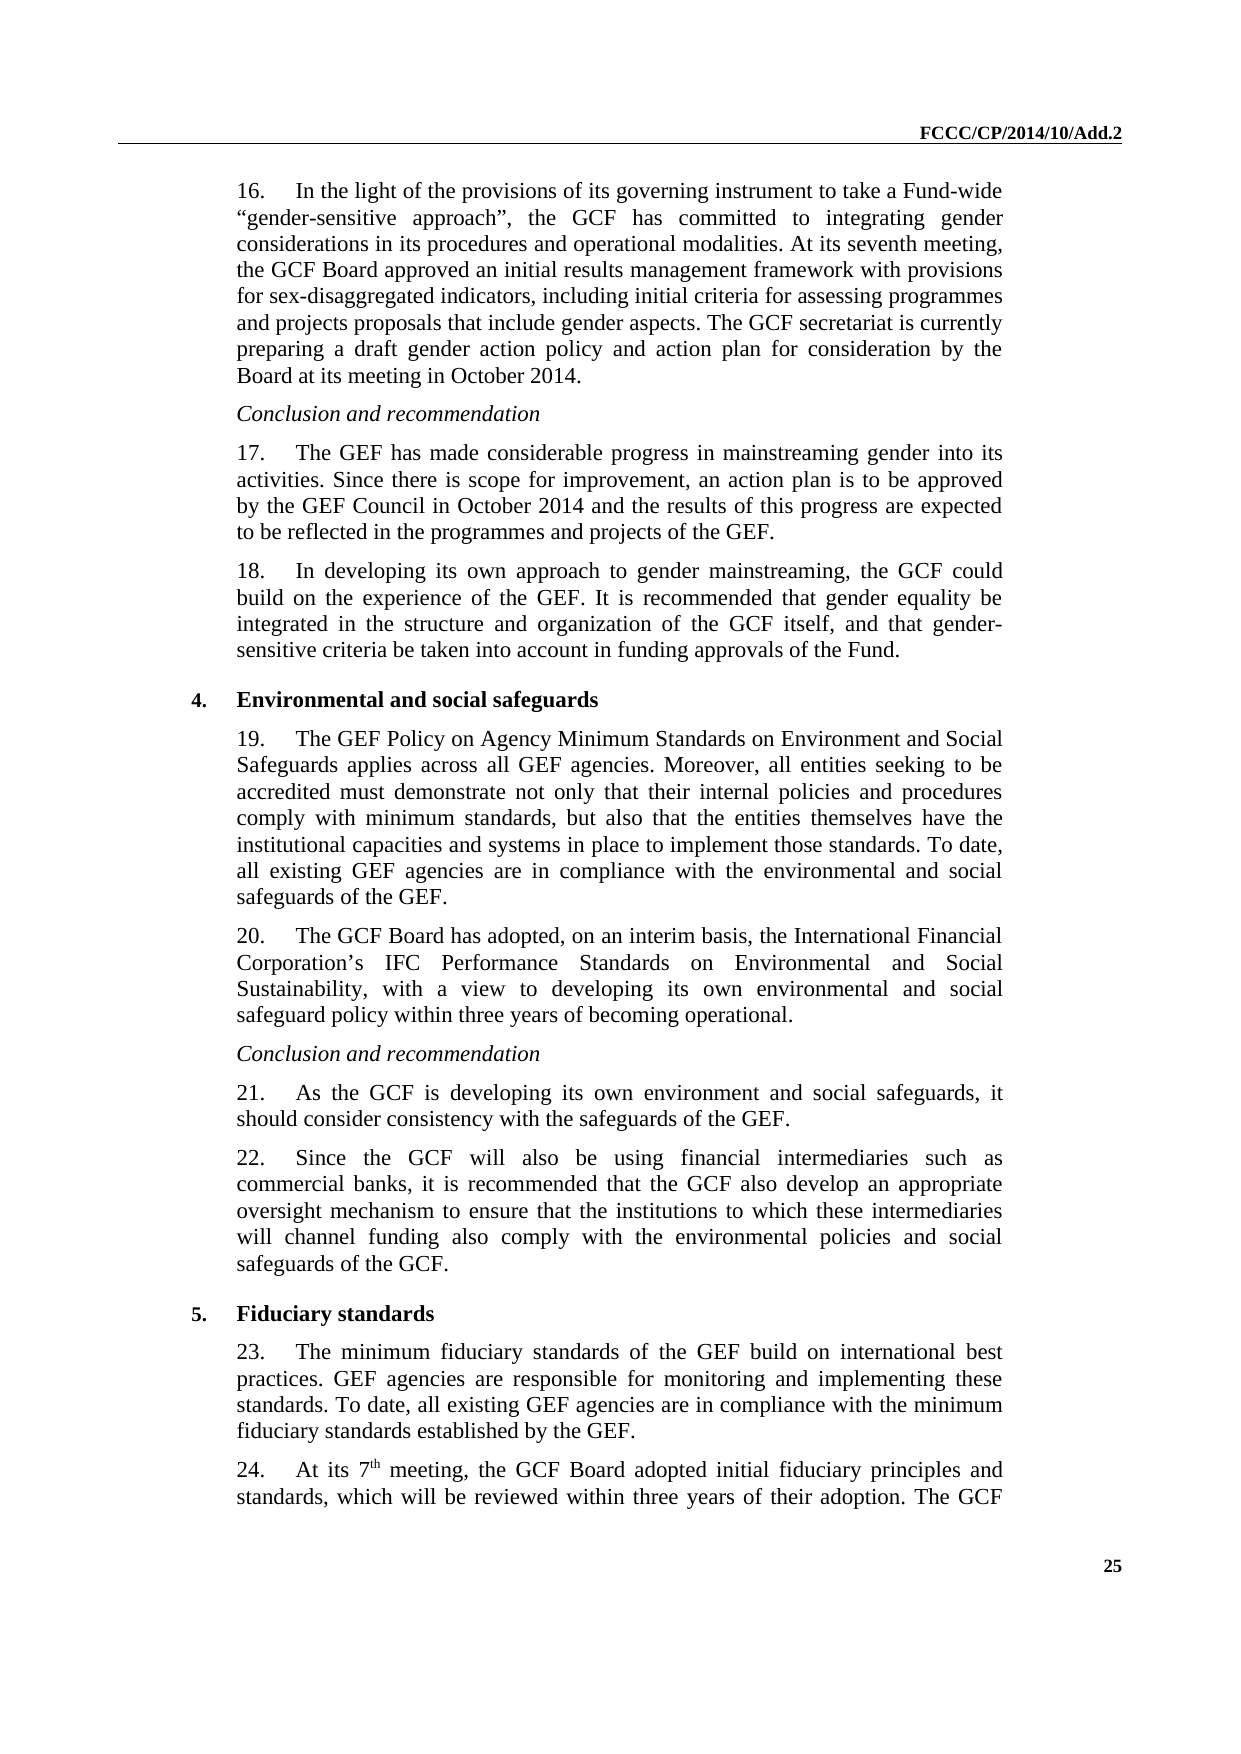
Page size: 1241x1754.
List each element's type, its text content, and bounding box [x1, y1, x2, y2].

text Environmental and social safeguards [207, 688, 1122, 713]
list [236, 1456, 1004, 1509]
text Conclusion and recommendation [236, 401, 1004, 427]
list 19. The GEF Policy on Agency Minimum Standards on Environment and Social Safeguards applies across all GEF agencies. Moreover, all entities seeking to be accredited must demonstrate not only that their internal policies and procedures comply with minimum standards, but also that the entities themselves have the institutional capacities and systems in place to implement those standards. To date, all existing GEF agencies are in compliance with the environmental and social safeguards of the GEF. [236, 725, 1004, 910]
list 17. The GEF has made considerable progress in mainstreaming gender into its activities. Since there is scope for improvement, an action plan is to be approved by the GEF Council in October 2014 and the results of this progress are expected to be reflected in the programmes and projects of the GEF. [236, 439, 1004, 545]
list 23. The minimum fiduciary standards of the GEF build on international best practices. GEF agencies are responsible for monitoring and implementing these standards. To date, all existing GEF agencies are in compliance with the minimum fiduciary standards established by the GEF. [236, 1338, 1004, 1444]
list 20. The GCF Board has adopted, on an interim basis, the International Financial Corporation’s IFC Performance Standards on Environmental and Social Sustainability, with a view to developing its own environmental and social safeguard policy within three years of becoming operational. [236, 922, 1004, 1028]
text Fiduciary standards [207, 1301, 1122, 1326]
list 18. In developing its own approach to gender mainstreaming, the GCF could build on the experience of the GEF. It is recommended that gender equality be integrated in the structure and organization of the GCF itself, and that gender-sensitive criteria be taken into account in funding approvals of the Fund. [236, 557, 1004, 663]
text Conclusion and recommendation [236, 1040, 1004, 1066]
list 21. As the GCF is developing its own environment and social safeguards, it should consider consistency with the safeguards of the GEF. [236, 1079, 1004, 1132]
list 22. Since the GCF will also be using financial intermediaries such as commercial banks, it is recommended that the GCF also develop an appropriate oversight mechanism to ensure that the institutions to which these intermediaries will channel funding also comply with the environmental policies and social safeguards of the GCF. [236, 1144, 1004, 1276]
list 16. In the light of the provisions of its governing instrument to take a Fund-wide “gender-sensitive approach”, the GCF has committed to integrating gender considerations in its procedures and operational modalities. At its seventh meeting, the GCF Board approved an initial results management framework with provisions for sex-disaggregated indicators, including initial criteria for assessing programmes and projects proposals that include gender aspects. The GCF secretariat is currently preparing a draft gender action policy and action plan for consideration by the Board at its meeting in October 2014. [236, 177, 1004, 388]
